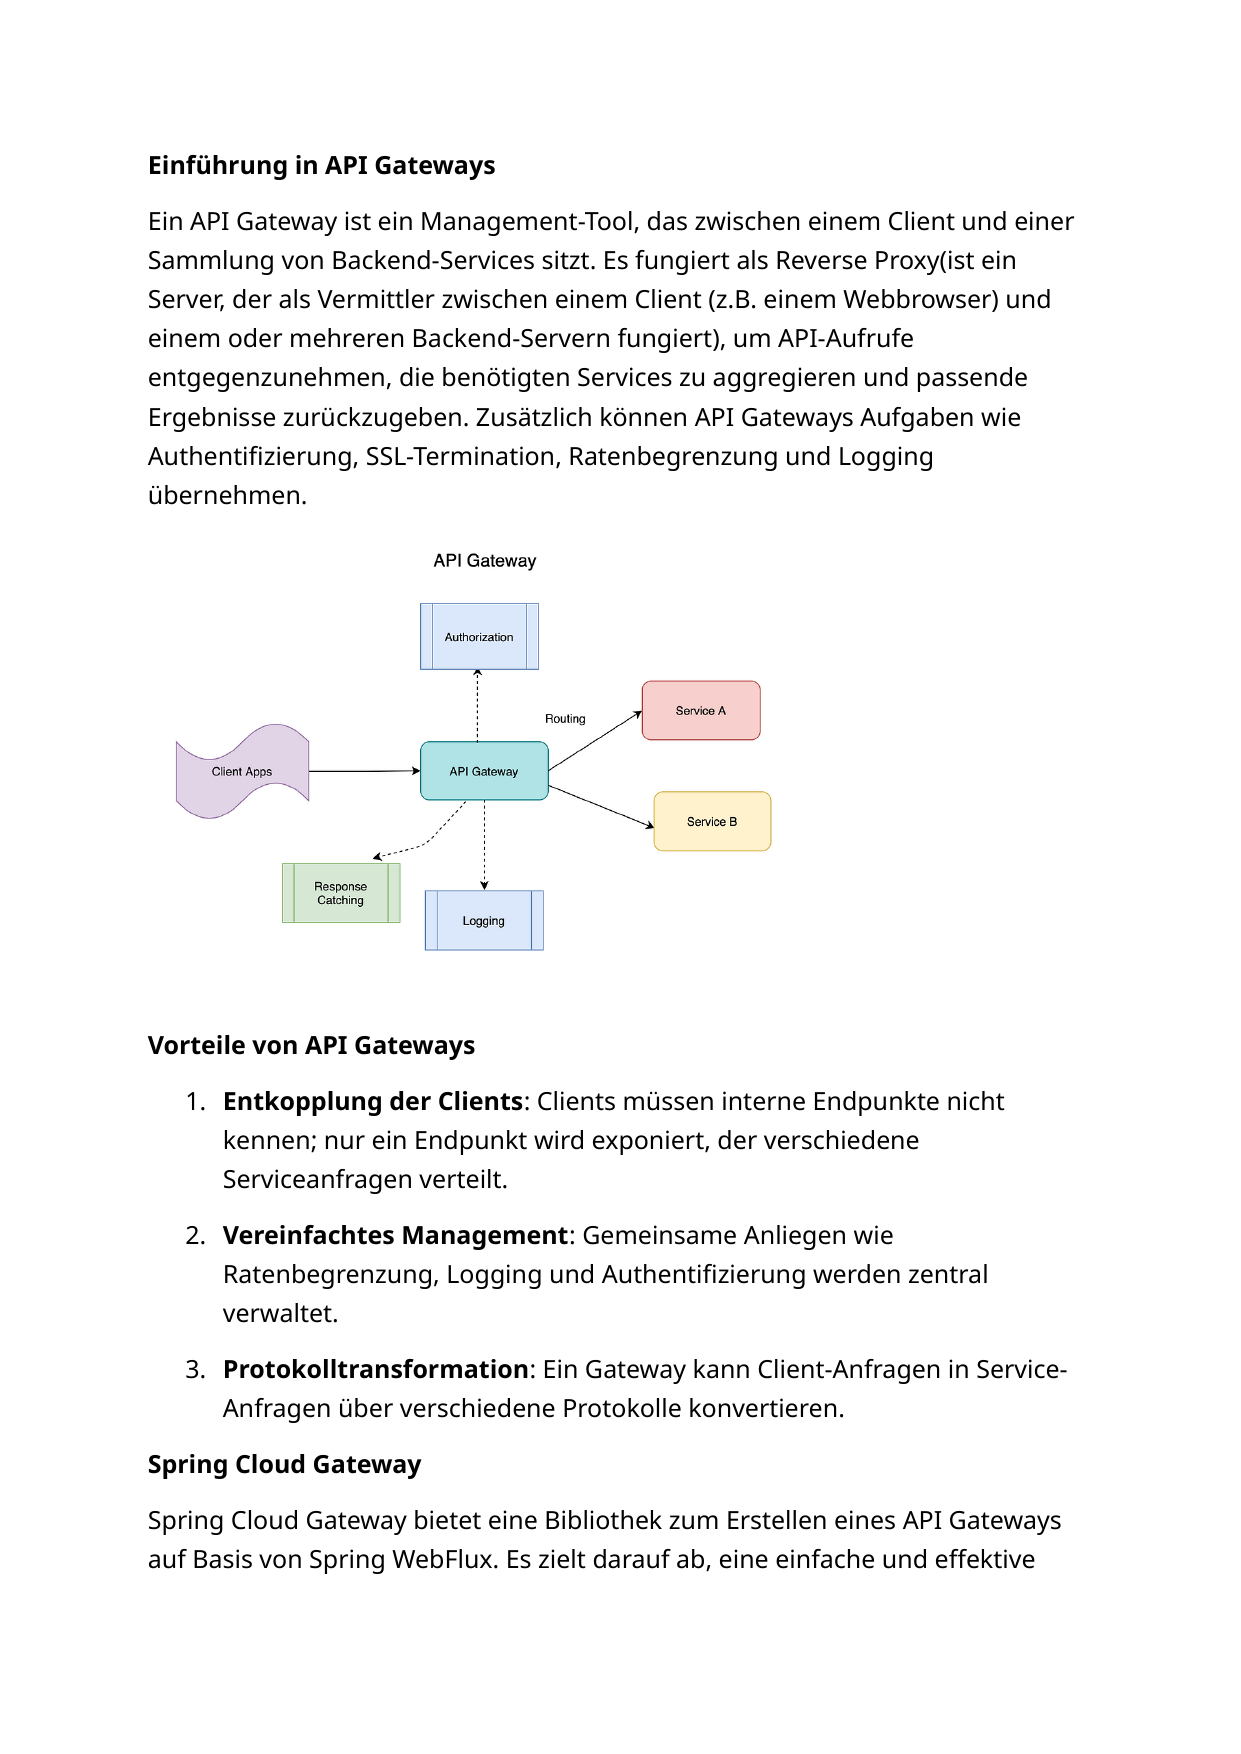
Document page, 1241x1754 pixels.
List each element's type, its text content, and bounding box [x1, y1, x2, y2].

list Entkopplung der Clients: Clients müssen interne Endpunkte nicht kennen; nur ein Endpunkt wird exponiert, der verschiedene Serviceanfragen verteilt. [185, 1083, 1093, 1196]
list Protokolltransformation: Ein Gateway kann Client-Anfragen in Service-Anfragen über verschiedene Protokolle konvertieren. [185, 1352, 1093, 1425]
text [148, 1502, 1093, 1576]
text Einführung in API Gateways [148, 148, 1093, 182]
text Ein API Gateway ist ein Management-Tool, das zwischen einem Client und einer Sammlung von Backend-Services sitzt. Es fungiert als Reverse Proxy(ist ein Server, der als Vermittler zwischen einem Client (z.B. einem Webbrowser) und einem oder mehreren Backend-Servern fungiert), um API-Aufrufe entgegenzunehmen, die benötigten Services zu aggregieren und passende Ergebnisse zurückzugeben. Zusätzlich können API Gateways Aufgaben wie Authentifizierung, SSL-Termination, Ratenbegrenzung und Logging übernehmen. [148, 203, 1093, 512]
text Spring Cloud Gateway [148, 1447, 1093, 1481]
list Vereinfachtes Management: Gemeinsame Anliegen wie Ratenbegrenzung, Logging und Authentifizierung werden zentral verwaltet. [185, 1217, 1093, 1330]
picture [147, 533, 829, 1006]
text Vorteile von API Gateways [148, 1027, 1093, 1062]
